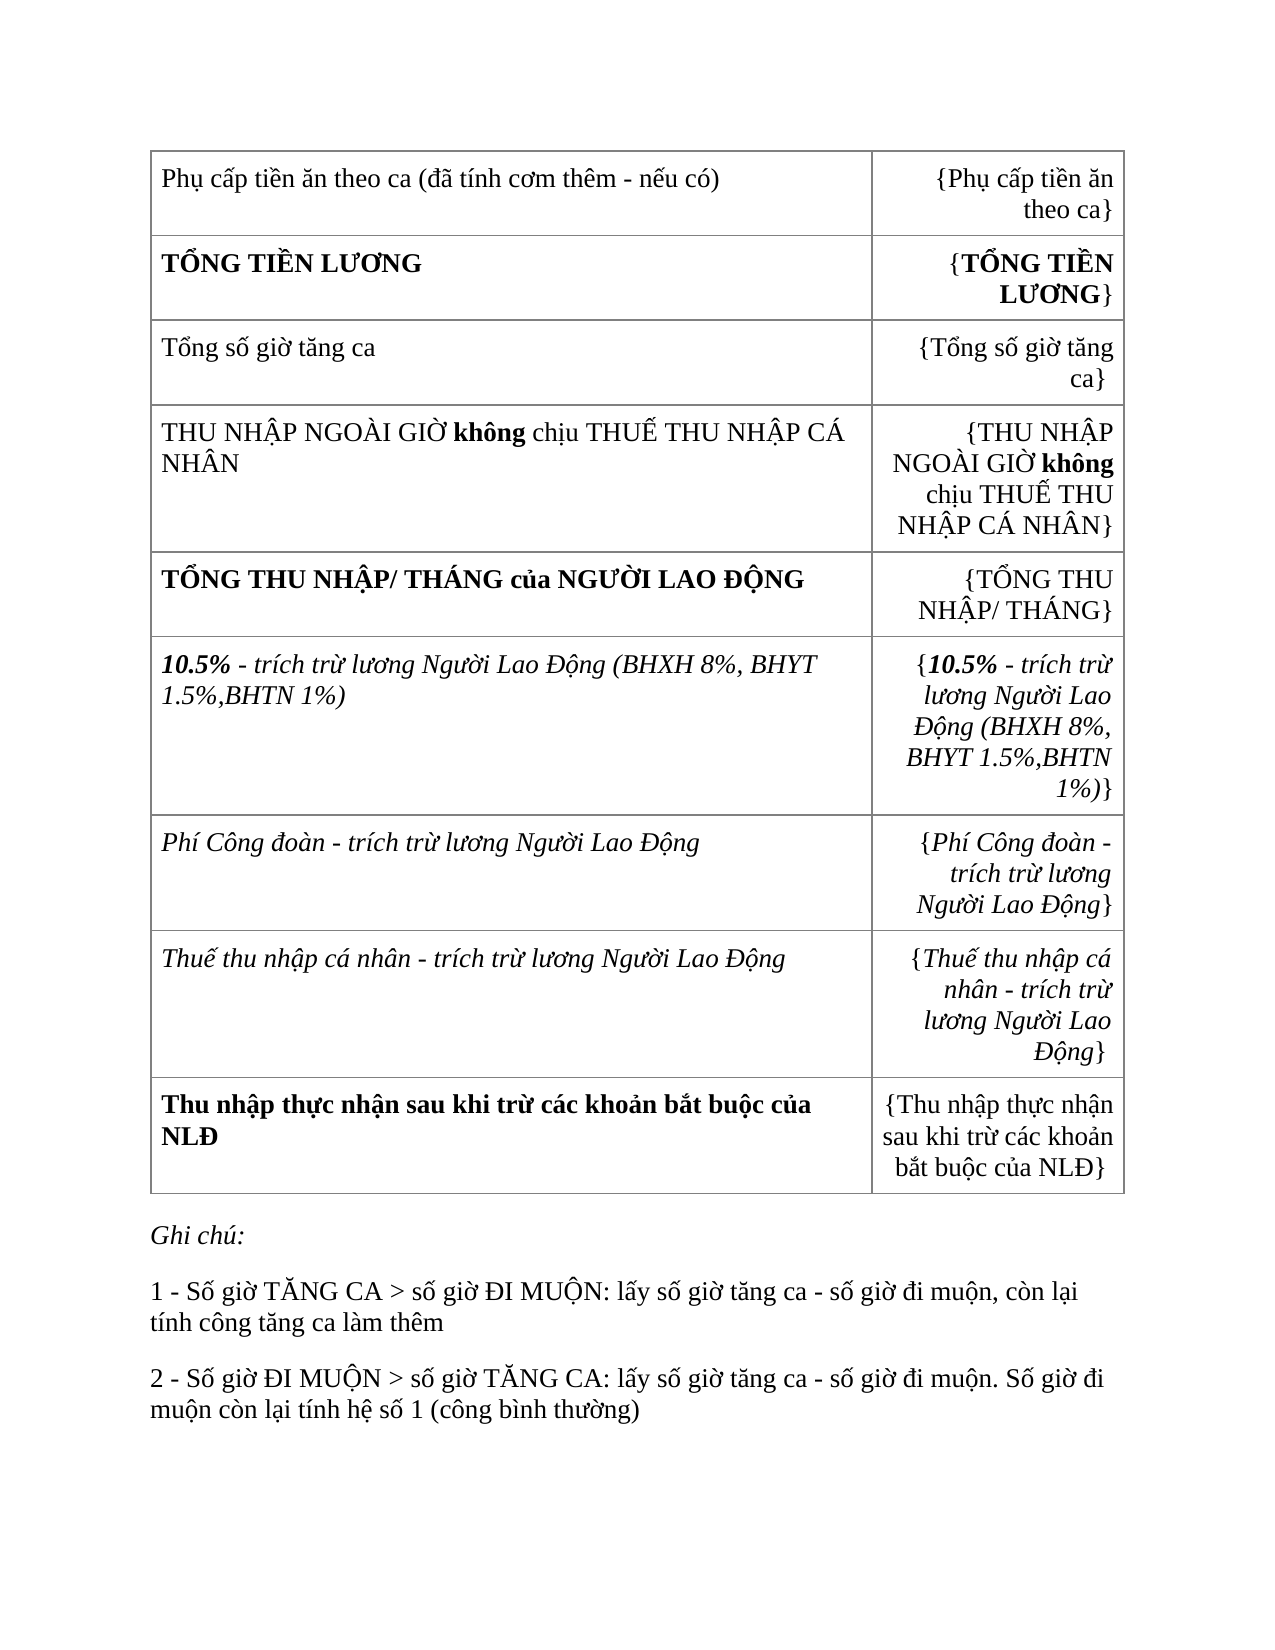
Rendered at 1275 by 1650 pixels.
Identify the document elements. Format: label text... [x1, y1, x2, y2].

table_cell 10.5% - trích trừ lương Người Lao Động (BHXH 8%, BHYT 1.5%,BHTN 1%) [152, 637, 871, 814]
table_cell Thuế thu nhập cá nhân - trích trừ lương Người Lao Động [152, 931, 871, 1077]
table_cell Phụ cấp tiền ăn theo ca (đã tính cơm thêm - nếu có) [152, 152, 871, 235]
table_cell Thu nhập thực nhận sau khi trừ các khoản bắt buộc của NLĐ [152, 1078, 871, 1192]
text 1 - Số giờ TĂNG CA > số giờ ĐI MUỘN: lấy số giờ tăng ca - số giờ đi muộn, còn lại tính công tăng ca làm thêm [150, 1275, 1125, 1337]
table_cell TỔNG THU NHẬP/ THÁNG của NGƯỜI LAO ĐỘNG [152, 553, 871, 636]
table_cell {Thuế thu nhập cá nhân - trích trừ lương Người Lao Động} [873, 931, 1123, 1077]
table_cell THU NHẬP NGOÀI GIỜ không chịu THUẾ THU NHẬP CÁ NHÂN [152, 406, 871, 551]
table_cell {Thu nhập thực nhận sau khi trừ các khoản bắt buộc của NLĐ} [873, 1078, 1123, 1192]
table_cell {Phí Công đoàn - trích trừ lương Người Lao Động} [873, 816, 1123, 930]
text 2 - Số giờ ĐI MUỘN > số giờ TĂNG CA: lấy số giờ tăng ca - số giờ đi muộn. Số giờ đi muộn còn lại tính hệ số 1 (công bình thường) [150, 1362, 1125, 1425]
text Ghi chú: [150, 1219, 1125, 1250]
table_cell {THU NHẬP NGOÀI GIỜ không chịu THUẾ THU NHẬP CÁ NHÂN} [873, 406, 1123, 551]
table_cell {TỔNG TIỀN LƯƠNG} [873, 236, 1123, 319]
table_cell {TỔNG THU NHẬP/ THÁNG} [873, 553, 1123, 636]
table_cell Phí Công đoàn - trích trừ lương Người Lao Động [152, 816, 871, 930]
table_cell {10.5% - trích trừ lương Người Lao Động (BHXH 8%, BHYT 1.5%,BHTN 1%)} [873, 637, 1123, 814]
table_cell TỔNG TIỀN LƯƠNG [152, 236, 871, 319]
table_cell {Phụ cấp tiền ăn theo ca} [873, 152, 1123, 235]
table_cell Tổng số giờ tăng ca [152, 321, 871, 404]
table_cell {Tổng số giờ tăng ca} [873, 321, 1123, 404]
